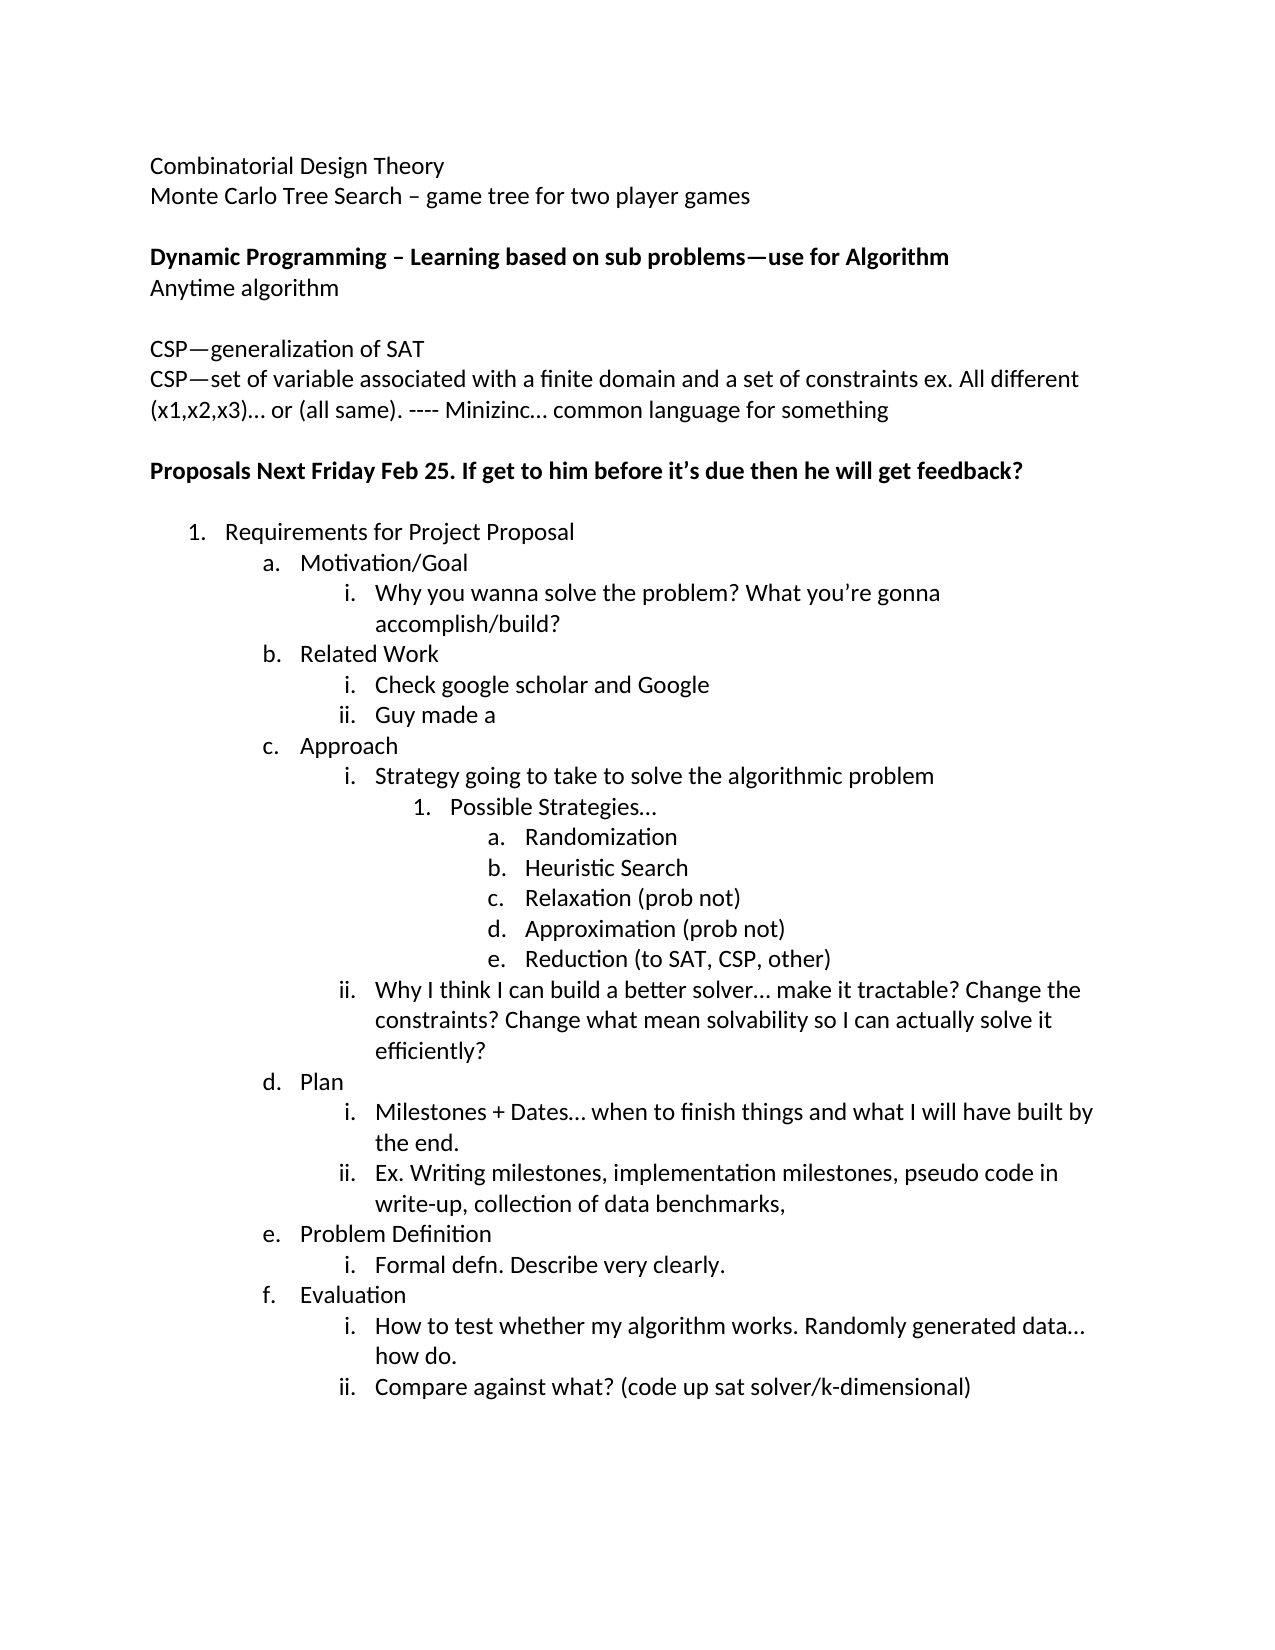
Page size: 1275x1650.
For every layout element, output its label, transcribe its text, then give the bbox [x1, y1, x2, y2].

list Approach [262, 730, 1125, 760]
list Requirements for Project Proposal [187, 516, 1125, 547]
list Formal defn. Describe very clearly. [356, 1249, 1125, 1279]
list Related Work [262, 638, 1125, 669]
list Heuristic Search [487, 852, 1125, 882]
list Reduction (to SAT, CSP, other) [487, 943, 1125, 974]
text Anytime algorithm [150, 272, 1125, 303]
list Ex. Writing milestones, implementation milestones, pseudo code in write-up, collection of data benchmarks, [356, 1157, 1125, 1218]
list How to test whether my algorithm works. Randomly generated data… how do. [356, 1310, 1125, 1371]
list Approximation (prob not) [487, 913, 1125, 943]
list Strategy going to take to solve the algorithmic problem [356, 760, 1125, 791]
text Dynamic Programming – Learning based on sub problems—use for Algorithm [150, 242, 1125, 272]
list Why I think I can build a better solver… make it tractable? Change the constraints? Change what mean solvability so I can actually solve it efficiently? [356, 974, 1125, 1066]
list Guy made a [356, 699, 1125, 730]
list Possible Strategies… [412, 791, 1125, 821]
list Problem Definition [262, 1218, 1125, 1249]
list Compare against what? (code up sat solver/k-dimensional) [356, 1371, 1125, 1401]
text CSP—generalization of SAT [150, 333, 1125, 364]
list Check google scholar and Google [356, 669, 1125, 699]
list Evaluation [262, 1279, 1125, 1310]
text Proposals Next Friday Feb 25. If get to him before it’s due then he will get feedback? [150, 455, 1125, 486]
list Relaxation (prob not) [487, 882, 1125, 913]
list Why you wanna solve the problem? What you’re gonna accomplish/build? [356, 577, 1125, 638]
text Monte Carlo Tree Search – game tree for two player games [150, 181, 1125, 211]
list Motivation/Goal [262, 547, 1125, 577]
list Milestones + Dates… when to finish things and what I will have built by the end. [356, 1096, 1125, 1157]
text Combinatorial Design Theory [150, 150, 1125, 181]
list Randomization [487, 821, 1125, 852]
text CSP—set of variable associated with a finite domain and a set of constraints ex. All different (x1,x2,x3)… or (all same). ---- Minizinc… common language for something [150, 364, 1125, 425]
list Plan [262, 1066, 1125, 1096]
